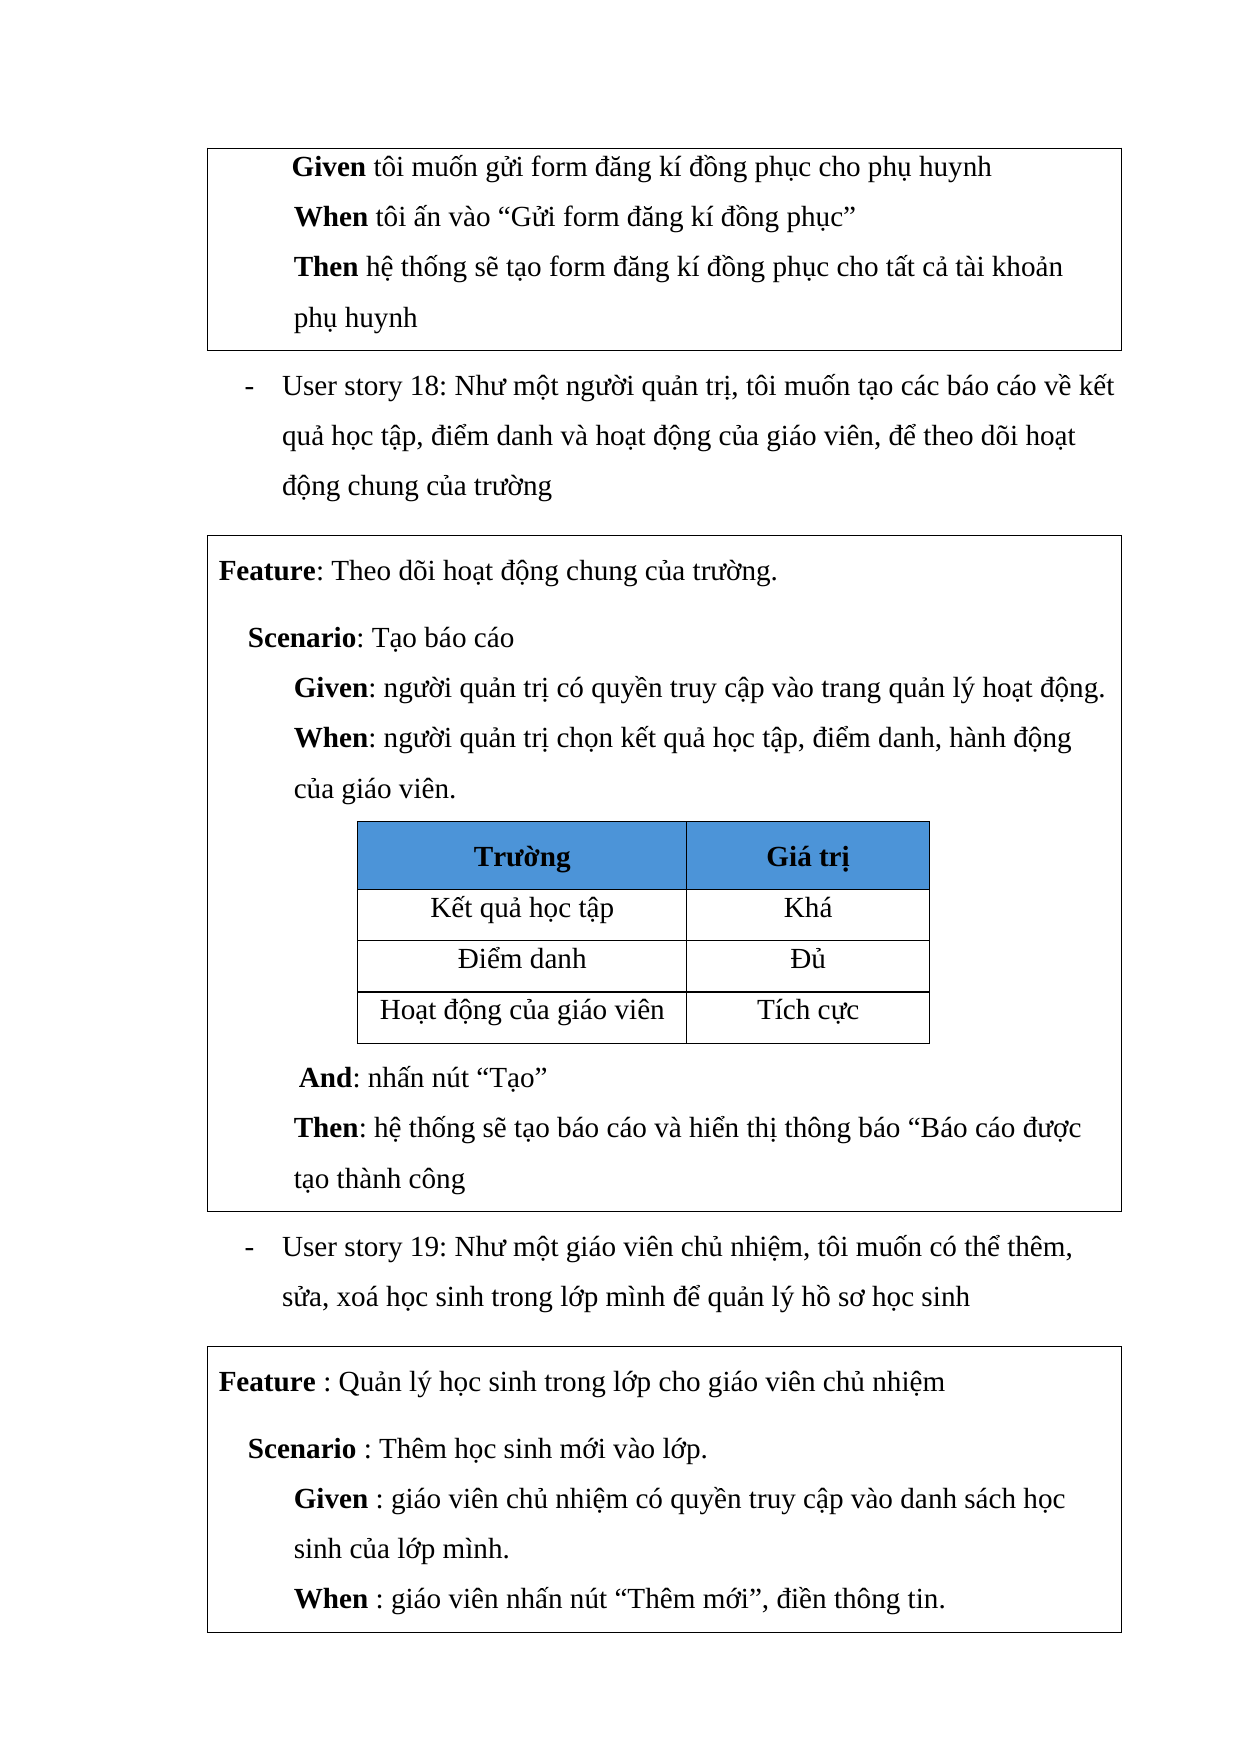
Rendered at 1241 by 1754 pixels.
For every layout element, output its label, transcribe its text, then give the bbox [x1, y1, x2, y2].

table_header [208, 149, 1121, 350]
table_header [208, 1347, 1121, 1632]
list User story 18: Như một người quản trị, tôi muốn tạo các báo cáo về kết quả học tập, điểm danh và hoạt động của giáo viên, để theo dõi hoạt động chung của trường [244, 368, 1122, 502]
table_header Feature: Theo dõi hoạt động chung của trường. Scenario: Tạo báo cáo Given: người quản trị có quyền truy cập vào trang quản lý hoạt động. When: người quản trị chọn kết quả học tập, điểm danh, hành động của giáo viên. And: nhấn nút “Tạo” Then: hệ thống sẽ tạo báo cáo và hiển thị thông báo “Báo cáo được tạo thành công [208, 536, 1121, 1211]
list User story 19: Như một giáo viên chủ nhiệm, tôi muốn có thể thêm, sửa, xoá học sinh trong lớp mình để quản lý hồ sơ học sinh [244, 1229, 1122, 1313]
